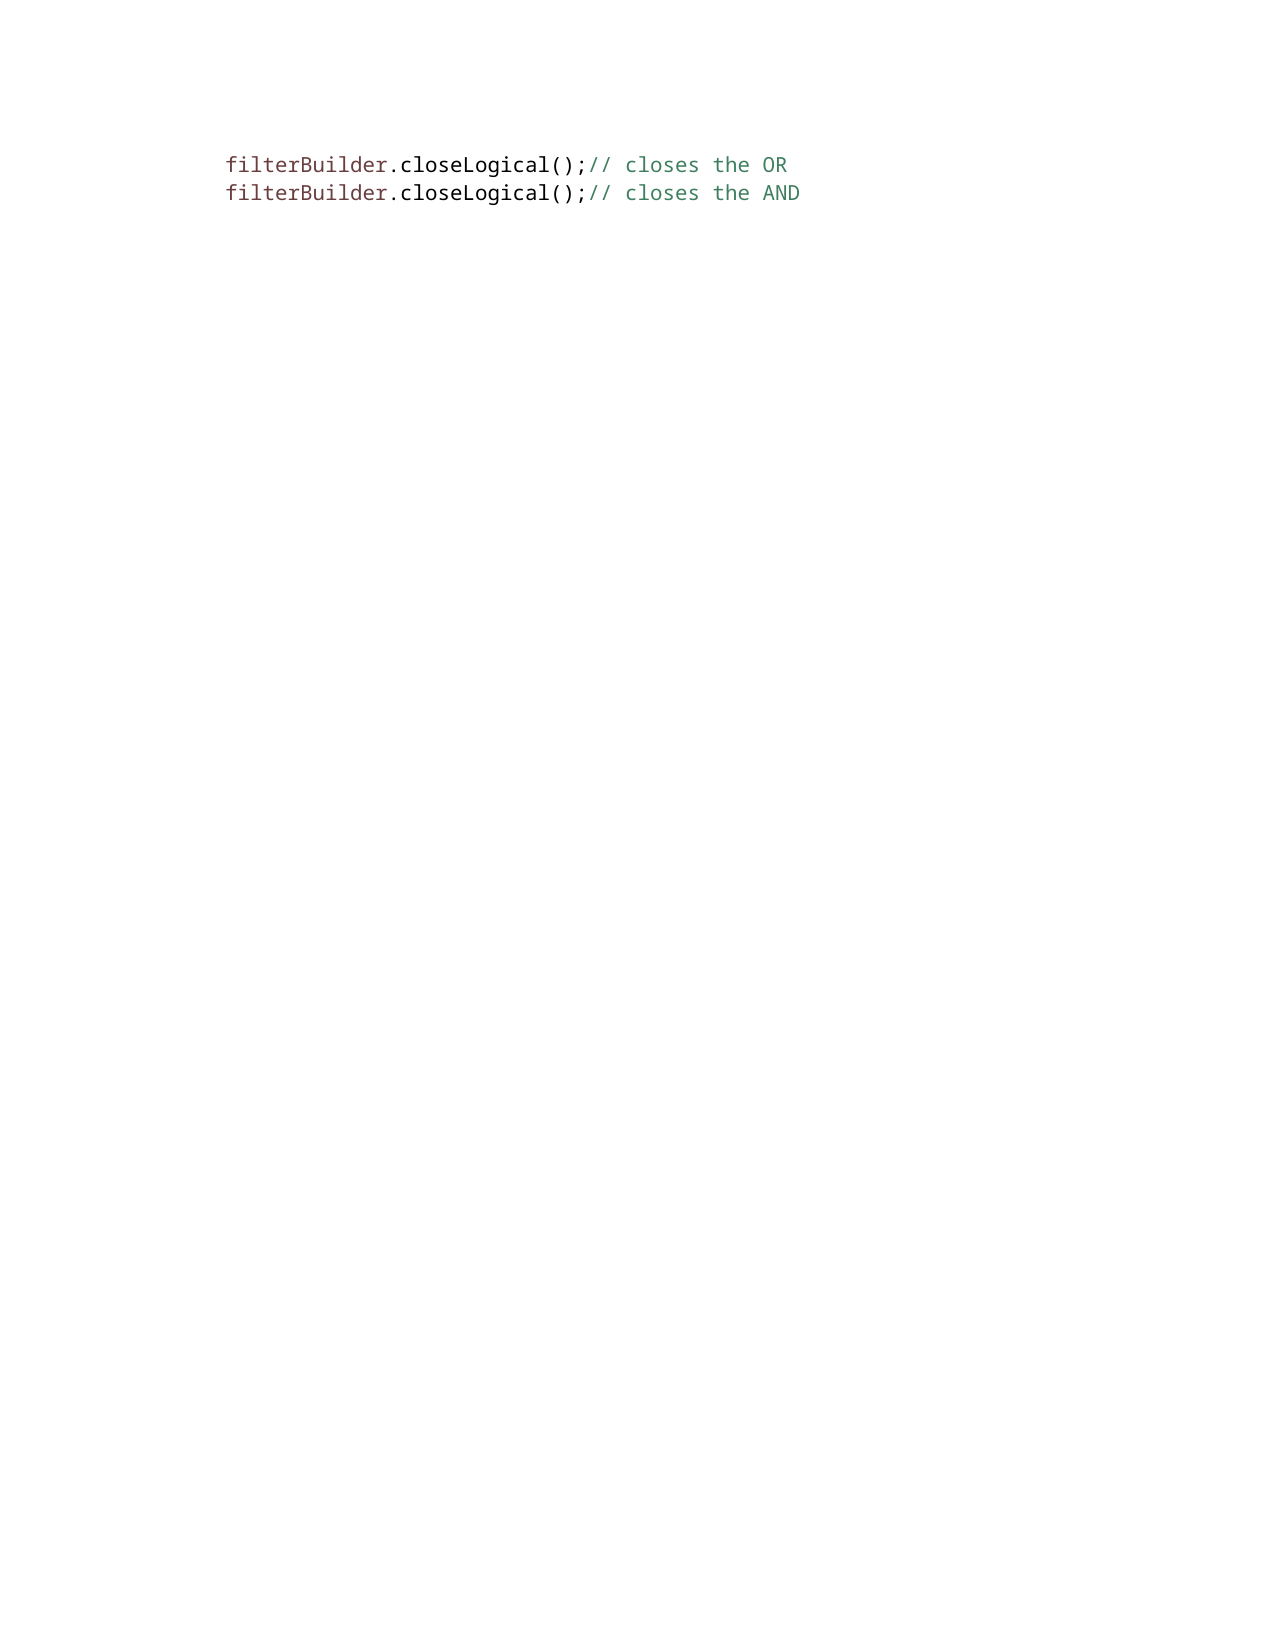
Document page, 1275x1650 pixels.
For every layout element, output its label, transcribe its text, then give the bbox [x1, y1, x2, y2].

text filterBuilder.closeLogical();// closes the OR [225, 150, 1125, 178]
text filterBuilder.closeLogical();// closes the AND [225, 178, 1125, 207]
